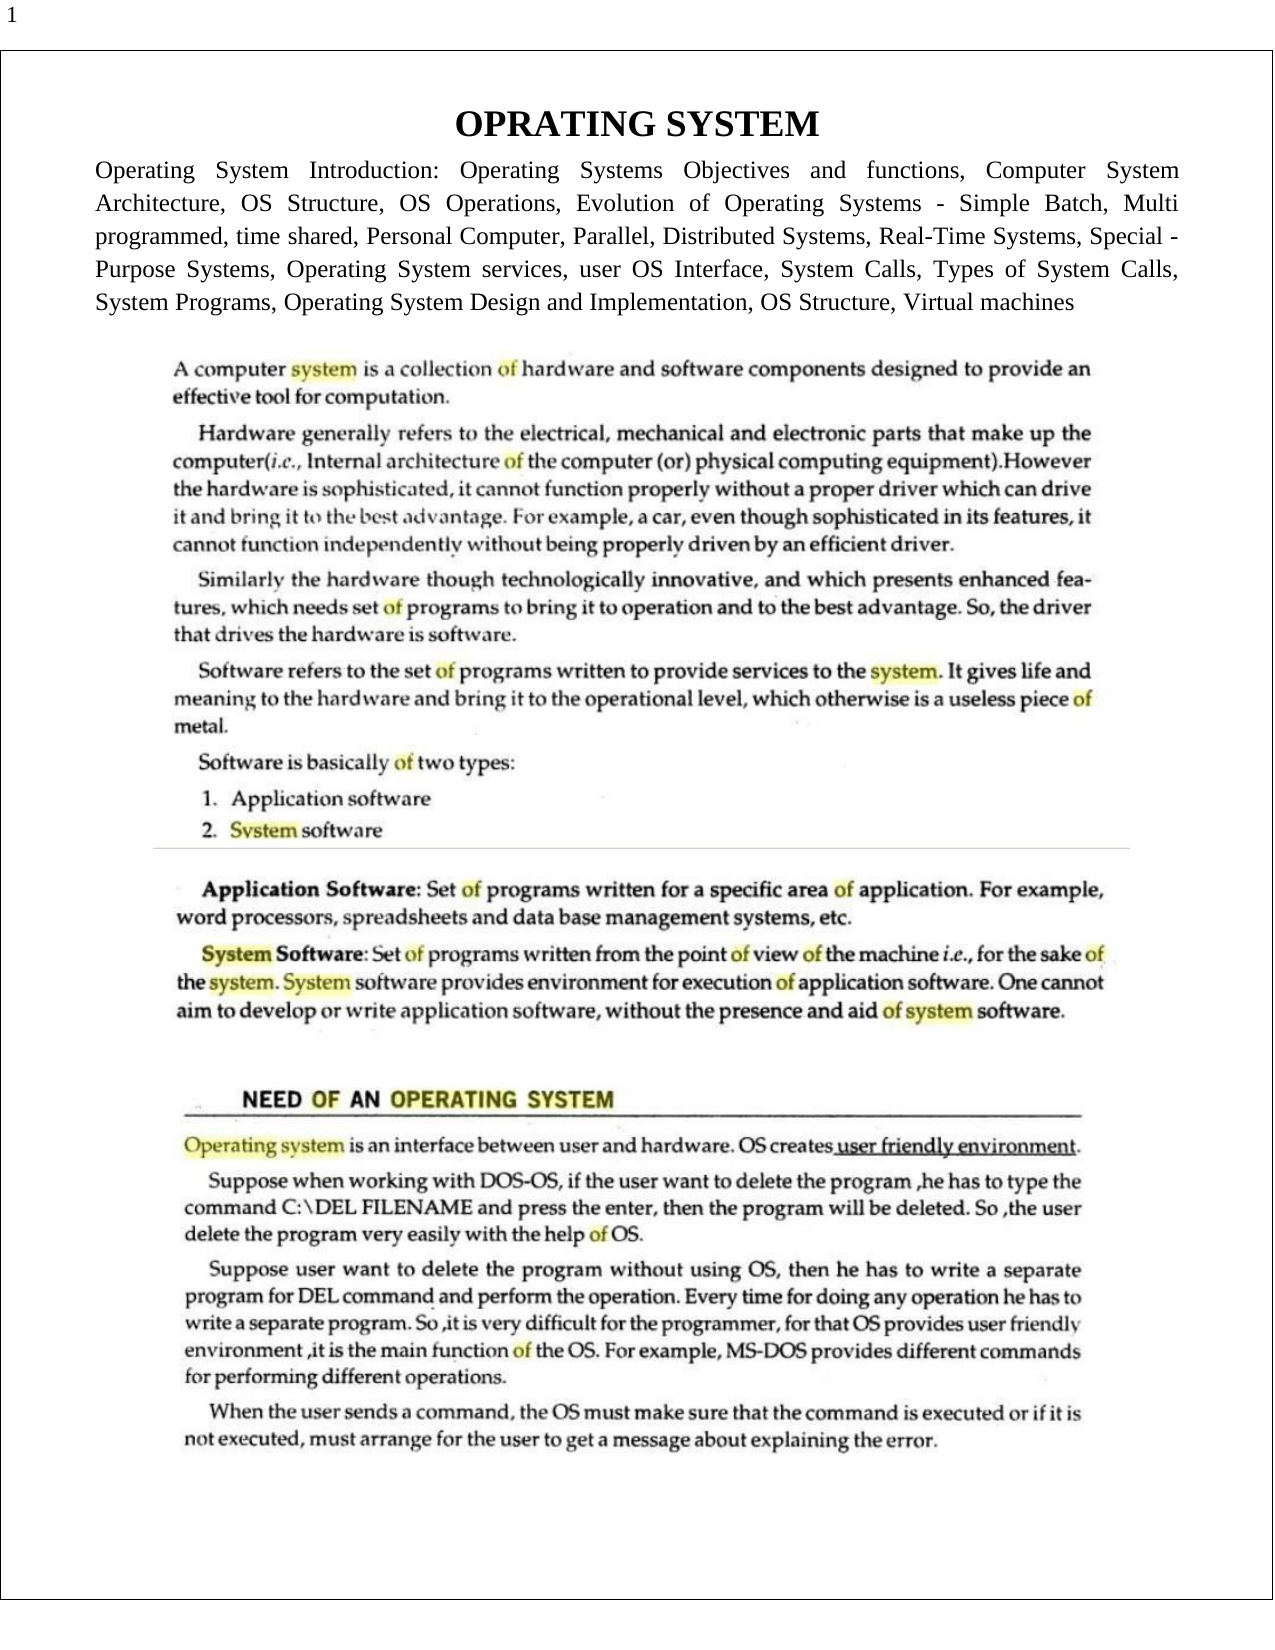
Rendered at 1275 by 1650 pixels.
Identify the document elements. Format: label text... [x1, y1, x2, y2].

text OPRATING SYSTEM [95, 102, 1179, 145]
picture [172, 876, 1118, 1039]
picture [171, 1087, 1085, 1454]
picture [153, 350, 1131, 849]
text Operating System Introduction: Operating Systems Objectives and functions, Computer System Architecture, OS Structure, OS Operations, Evolution of Operating Systems - Simple Batch, Multi programmed, time shared, Personal Computer, Parallel, Distributed Systems, Real-Time Systems, Special - Purpose Systems, Operating System services, user OS Interface, System Calls, Types of System Calls, System Programs, Operating System Design and Implementation, OS Structure, Virtual machines [95, 155, 1179, 316]
